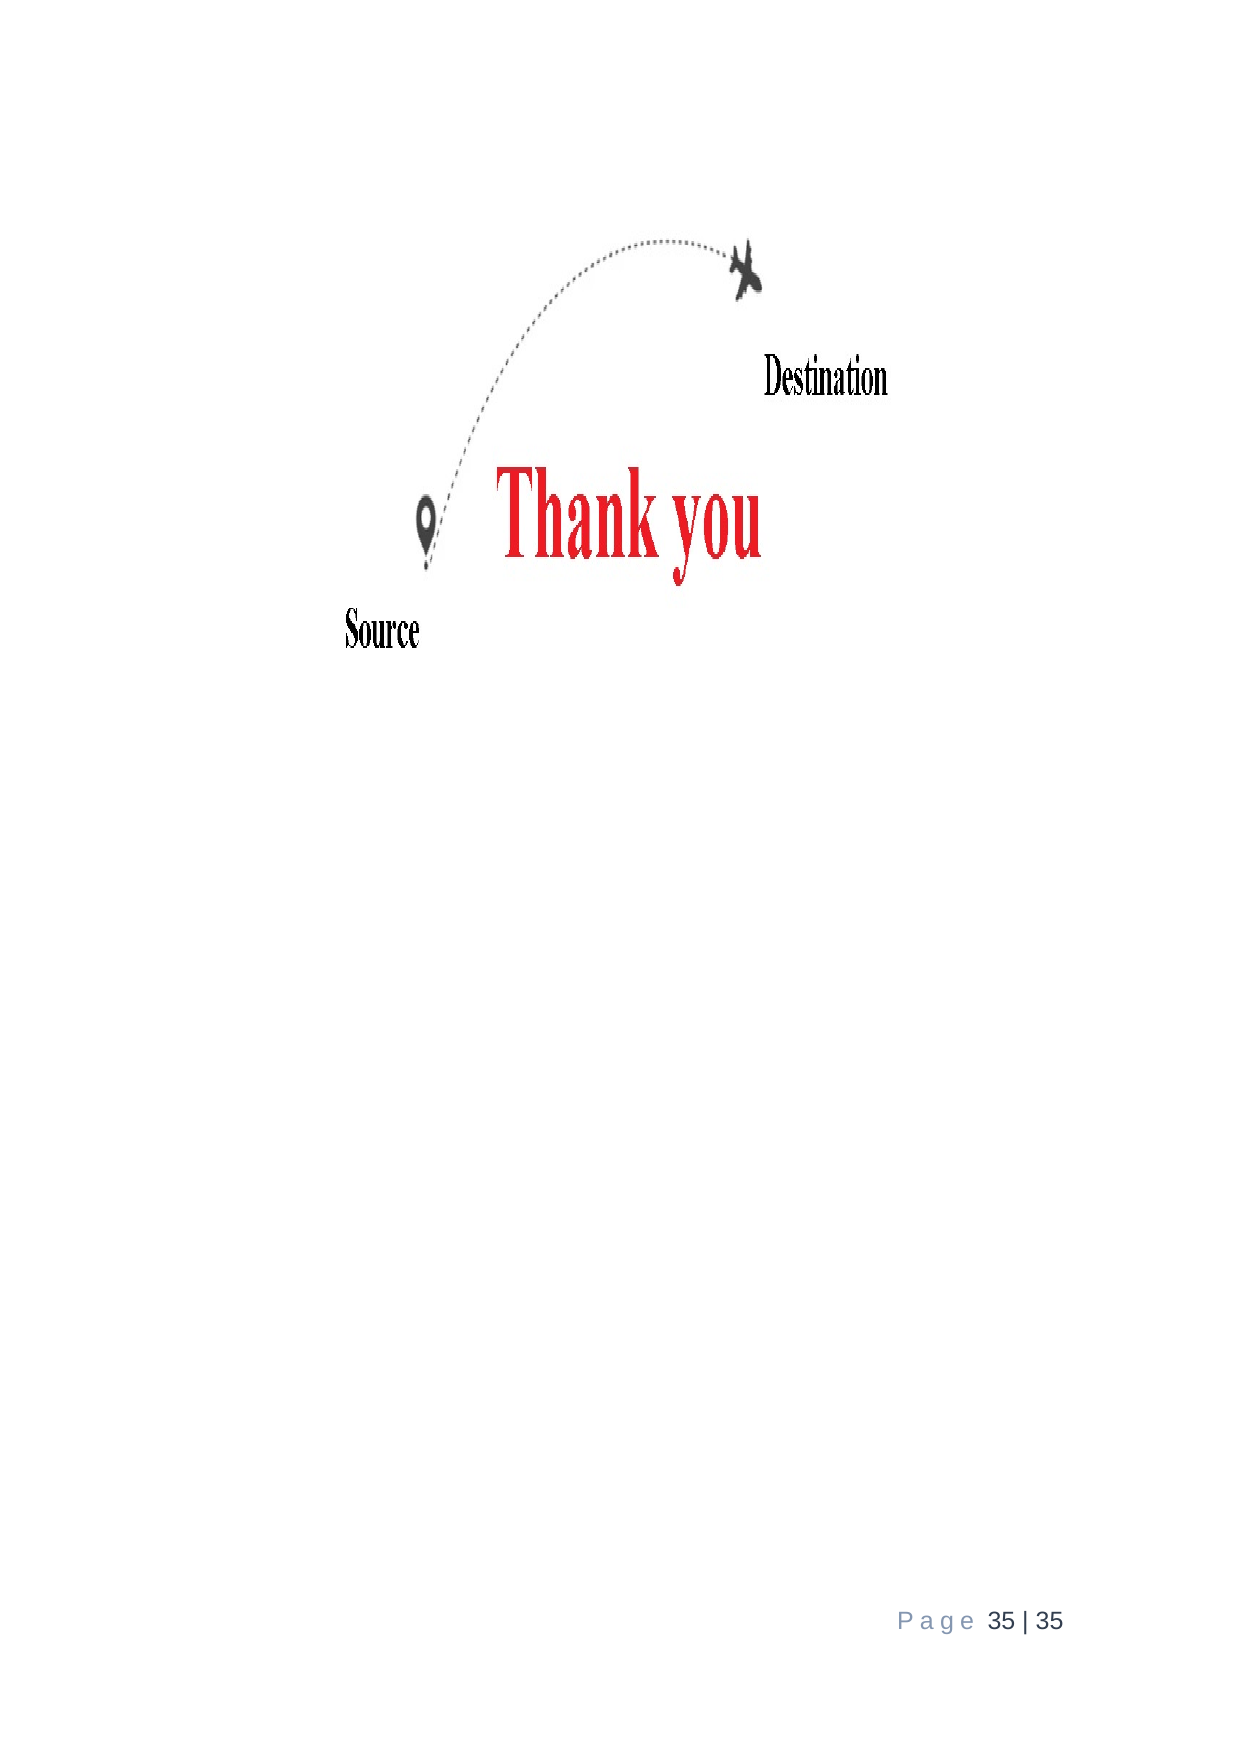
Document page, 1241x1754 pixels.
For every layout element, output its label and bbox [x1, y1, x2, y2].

picture [225, 150, 1063, 738]
